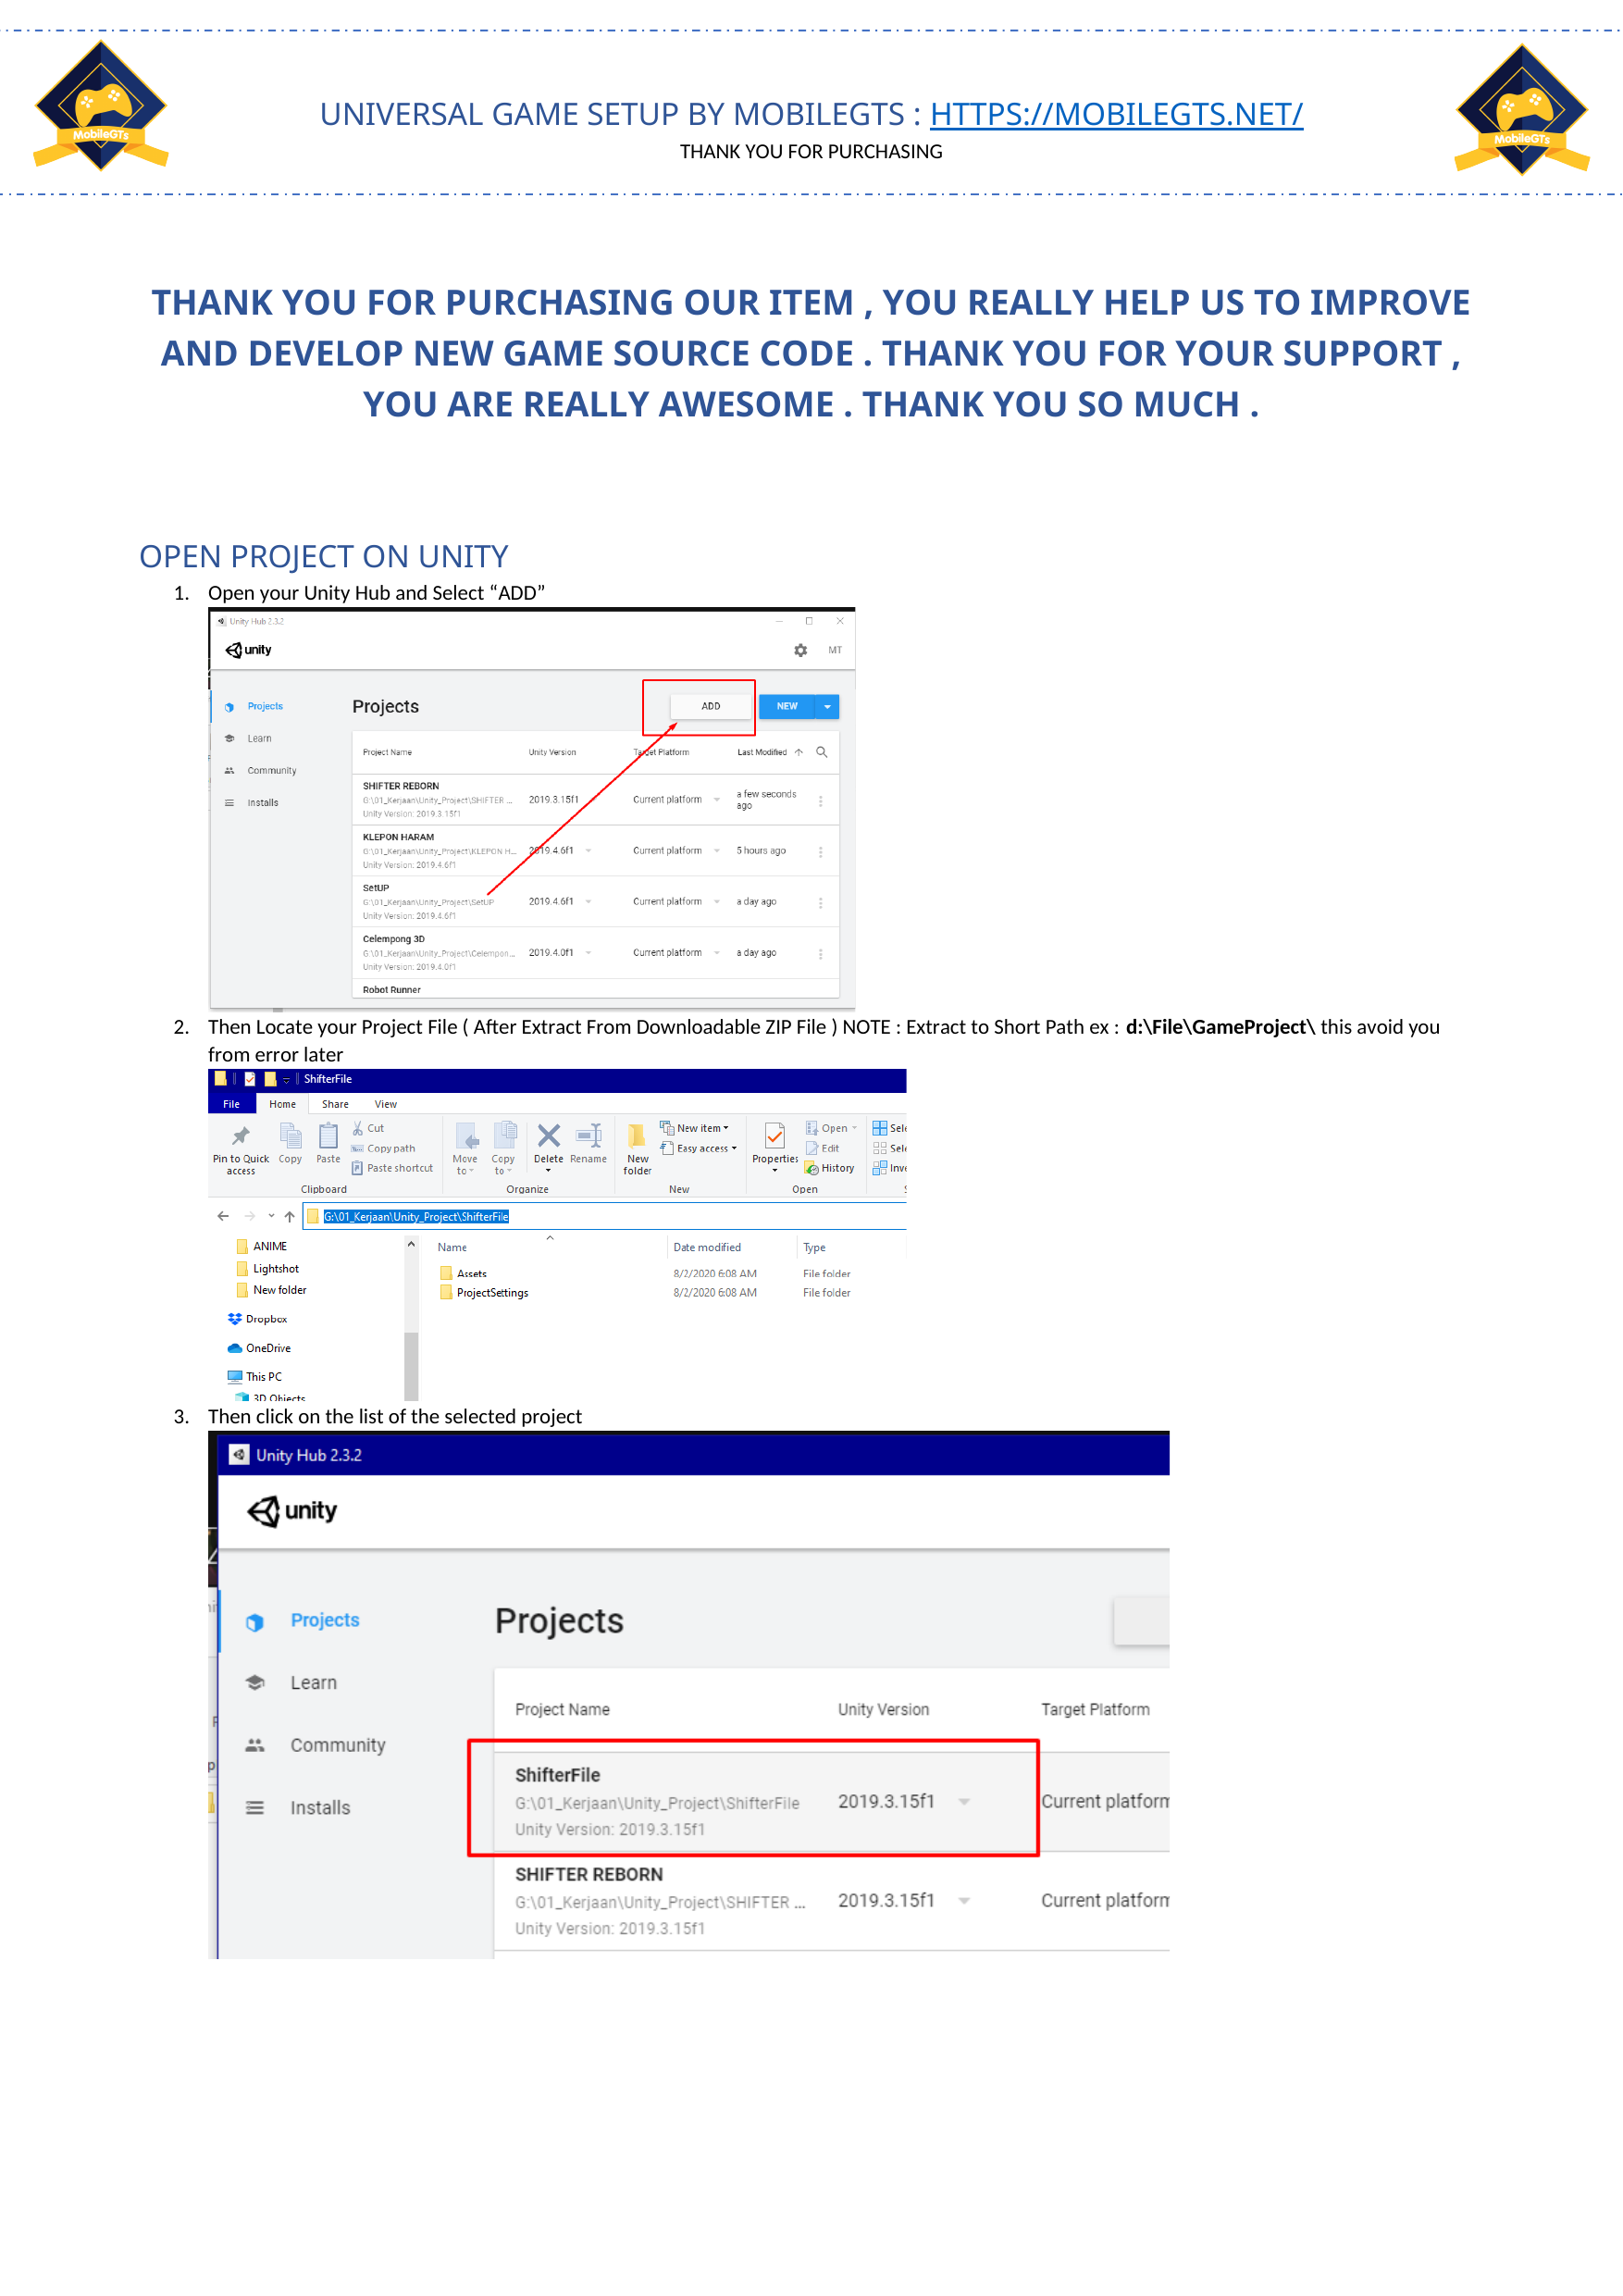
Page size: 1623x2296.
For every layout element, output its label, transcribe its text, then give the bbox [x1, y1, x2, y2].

picture [208, 1069, 907, 1401]
picture [1454, 43, 1591, 177]
subtitle THANK YOU FOR PURCHASING OUR ITEM , YOU REALLY HELP US TO IMPROVE AND DEVELOP NEW GAME SOURCE CODE . THANK YOU FOR YOUR SUPPORT , YOU ARE REALLY AWESOME . THANK YOU SO MUCH . [139, 279, 1484, 428]
picture [208, 1431, 1171, 1959]
subtitle OPEN PROJECT ON UNITY [139, 534, 1484, 577]
picture [33, 39, 169, 172]
picture [208, 607, 856, 1012]
